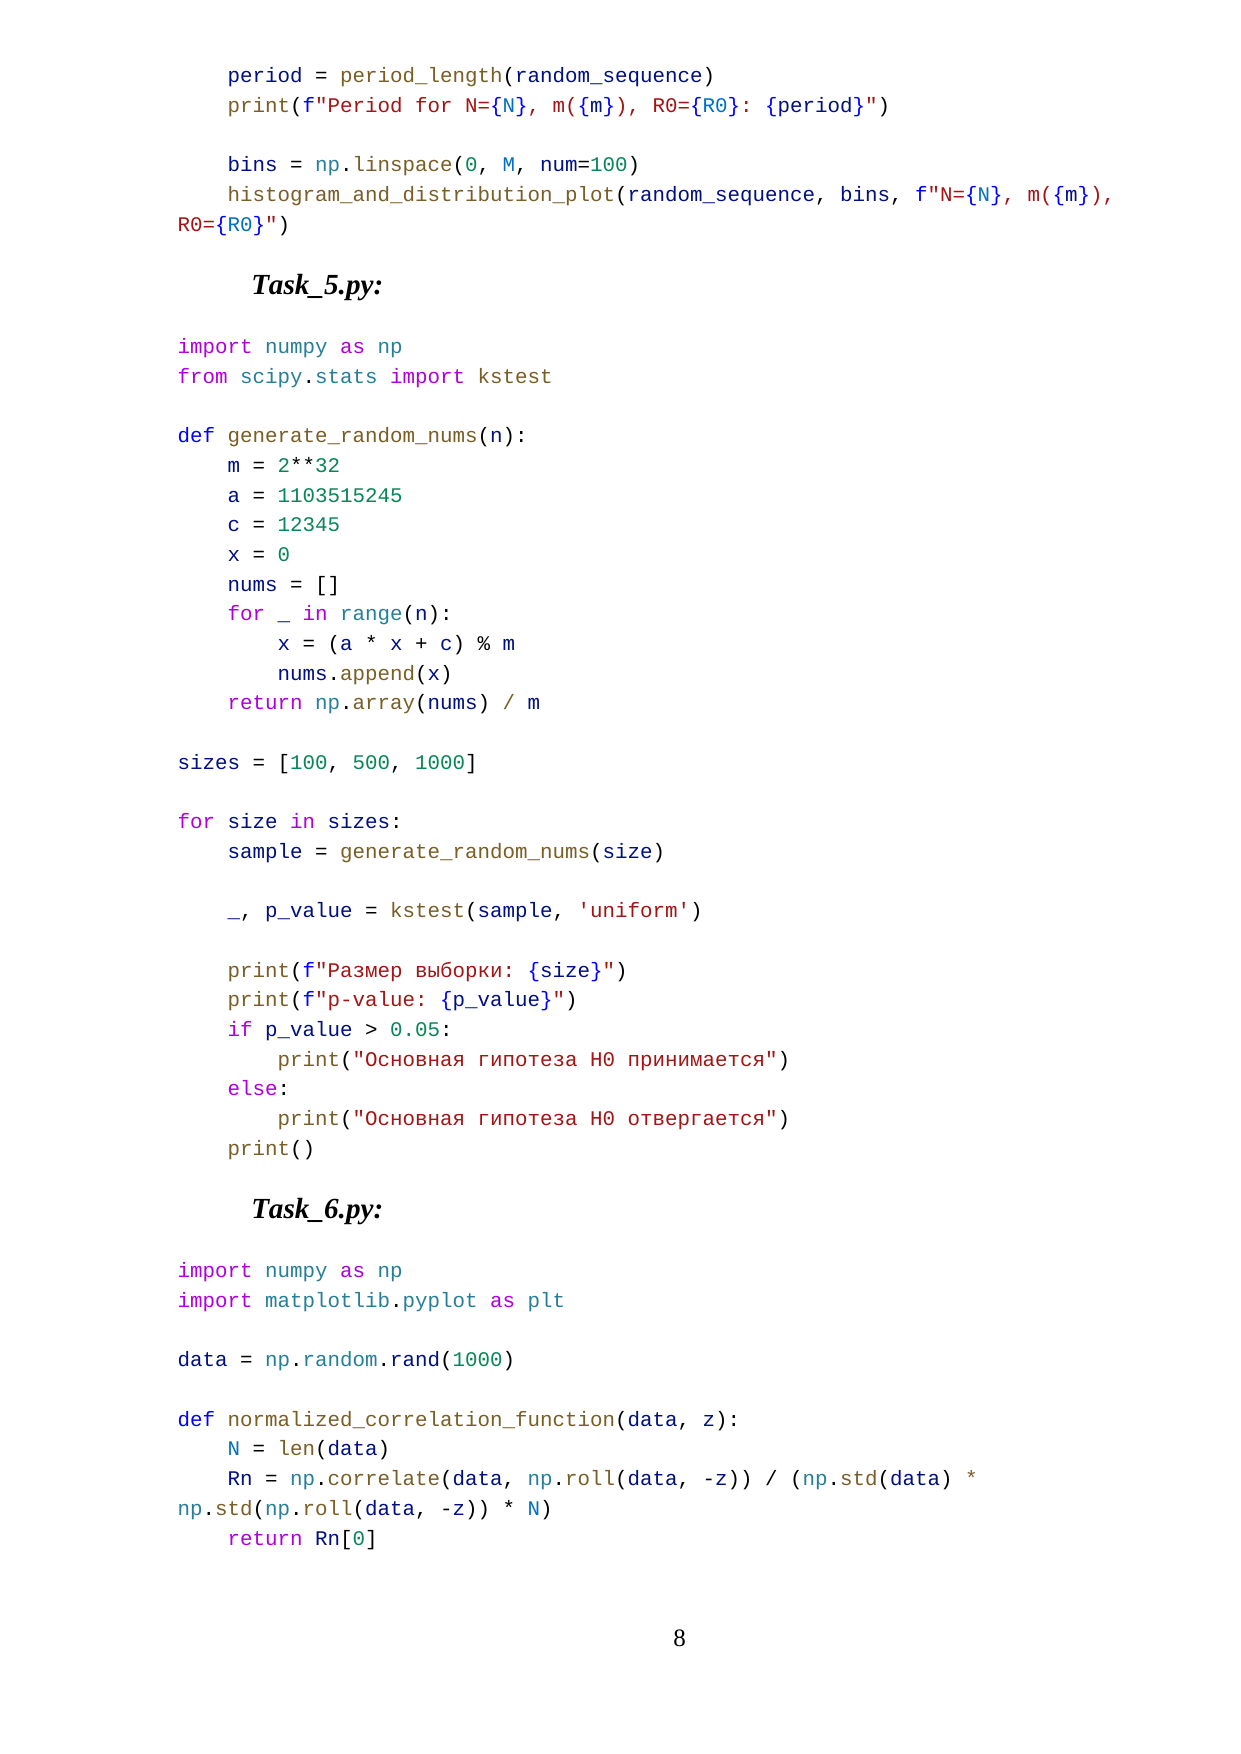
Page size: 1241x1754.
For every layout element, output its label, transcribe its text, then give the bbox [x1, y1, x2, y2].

text import numpy as np [177, 1254, 1181, 1284]
text Rn = np.correlate(data, np.roll(data, -z)) / (np.std(data) * np.std(np.roll(data, -z)) * N) [177, 1462, 1181, 1521]
text import matplotlib.pyplot as plt [177, 1284, 1181, 1314]
text print(f"Period for N={N}, m({m}), R0={R0}: {period}") [177, 89, 1181, 118]
text print(f"p-value: {p_value}") [177, 983, 1181, 1013]
text print(f"Размер выборки: {size}") [177, 953, 1181, 983]
text for size in sizes: [177, 805, 1181, 835]
text data = np.random.rand(1000) [177, 1343, 1181, 1373]
text def normalized_correlation_function(data, z): [177, 1403, 1181, 1432]
text bins = np.linspace(0, M, num=100) [177, 148, 1181, 178]
text m = 2**32 [177, 449, 1181, 478]
text _, p_value = kstest(sample, 'uniform') [177, 894, 1181, 924]
text if p_value > 0.05: [177, 1013, 1181, 1043]
text sample = generate_random_nums(size) [177, 835, 1181, 864]
text Task_5.py: [177, 267, 1181, 300]
text print("Основная гипотеза H0 отвергается") [177, 1102, 1181, 1132]
text period = period_length(random_sequence) [177, 59, 1181, 89]
text for _ in range(n): [177, 597, 1181, 627]
text N = len(data) [177, 1432, 1181, 1462]
text x = 0 [177, 538, 1181, 568]
text c = 12345 [177, 508, 1181, 538]
text print("Основная гипотеза H0 принимается") [177, 1043, 1181, 1072]
text nums.append(x) [177, 657, 1181, 686]
text histogram_and_distribution_plot(random_sequence, bins, f"N={N}, m({m}), R0={R0}") [177, 178, 1181, 237]
text import numpy as np [177, 330, 1181, 360]
text nums = [] [177, 568, 1181, 597]
text sizes = [100, 500, 1000] [177, 746, 1181, 775]
text def generate_random_nums(n): [177, 419, 1181, 449]
text else: [177, 1072, 1181, 1102]
text a = 1103515245 [177, 478, 1181, 508]
text x = (a * x + c) % m [177, 627, 1181, 657]
text print() [177, 1132, 1181, 1161]
text return Rn[0] [177, 1521, 1181, 1551]
text return np.array(nums) / m [177, 686, 1181, 716]
text Task_6.py: [177, 1191, 1181, 1224]
text from scipy.stats import kstest [177, 360, 1181, 389]
